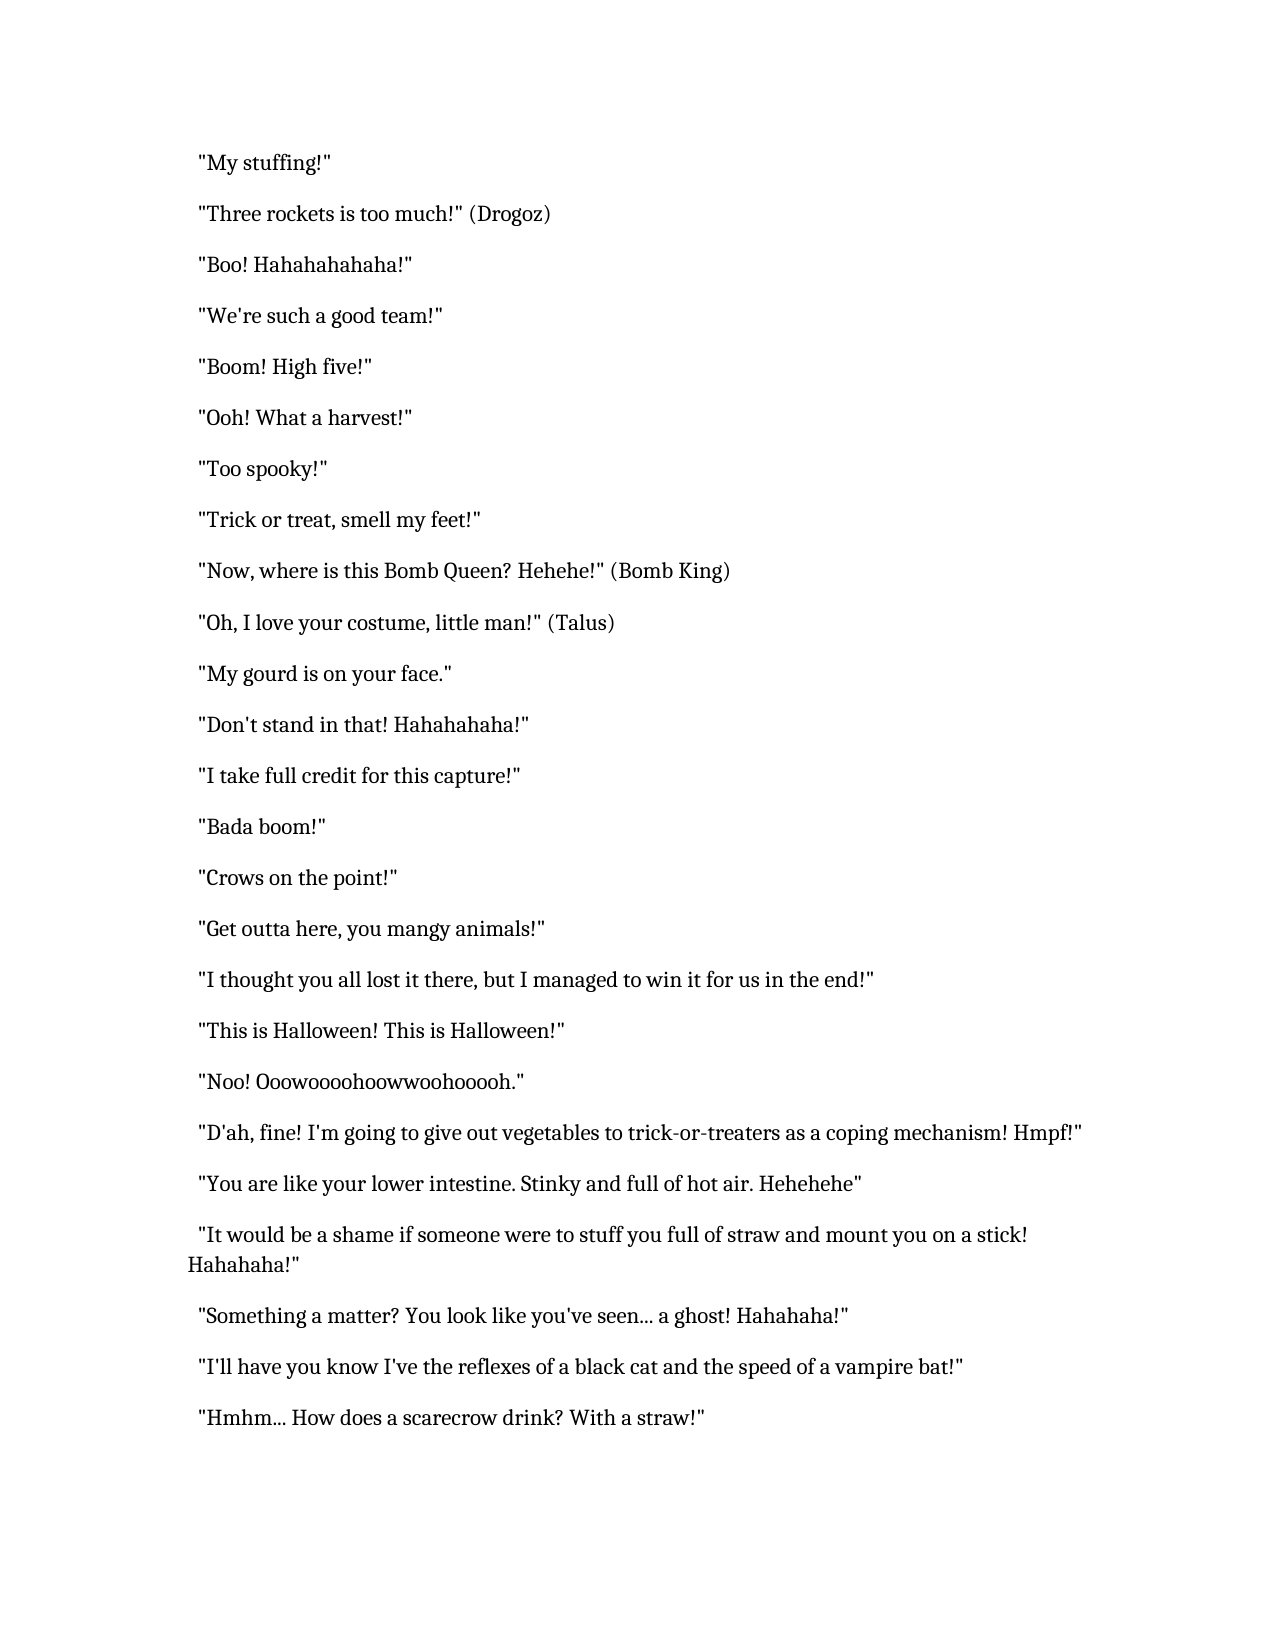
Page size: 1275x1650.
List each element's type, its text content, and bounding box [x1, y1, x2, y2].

text "Get outta here, you mangy animals!" [187, 916, 1087, 942]
text "Now, where is this Bomb Queen? Hehehe!" (Bomb King) [187, 558, 1087, 585]
text "Too spooky!" [187, 456, 1087, 483]
text "Oh, I love your costume, little man!" (Talus) [187, 609, 1087, 636]
text "Don't stand in that! Hahahahaha!" [187, 711, 1087, 738]
text "Something a matter? You look like you've seen... a ghost! Hahahaha!" [187, 1303, 1087, 1329]
text "Boo! Hahahahahaha!" [187, 252, 1087, 278]
text "My stuffing!" [187, 150, 1087, 176]
text "Boom! High five!" [187, 354, 1087, 381]
text "Hmhm... How does a scarecrow drink? With a straw!" [187, 1405, 1087, 1432]
text "My gourd is on your face." [187, 660, 1087, 687]
text "Trick or treat, smell my feet!" [187, 507, 1087, 534]
text "Noo! Ooowoooohoowwoohooooh." [187, 1069, 1087, 1095]
text "Crows on the point!" [187, 864, 1087, 891]
text "I take full credit for this capture!" [187, 762, 1087, 789]
text "Three rockets is too much!" (Drogoz) [187, 201, 1087, 227]
text "It would be a shame if someone were to stuff you full of straw and mount you on a stick! Hahahaha!" [187, 1222, 1087, 1278]
text "We're such a good team!" [187, 303, 1087, 329]
text "D'ah, fine! I'm going to give out vegetables to trick-or-treaters as a coping mechanism! Hmpf!" [187, 1120, 1087, 1146]
text "I thought you all lost it there, but I managed to win it for us in the end!" [187, 967, 1087, 993]
text "You are like your lower intestine. Stinky and full of hot air. Hehehehe" [187, 1171, 1087, 1197]
text "This is Halloween! This is Halloween!" [187, 1018, 1087, 1044]
text "Ooh! What a harvest!" [187, 405, 1087, 432]
text "I'll have you know I've the reflexes of a black cat and the speed of a vampire bat!" [187, 1354, 1087, 1381]
text "Bada boom!" [187, 813, 1087, 840]
